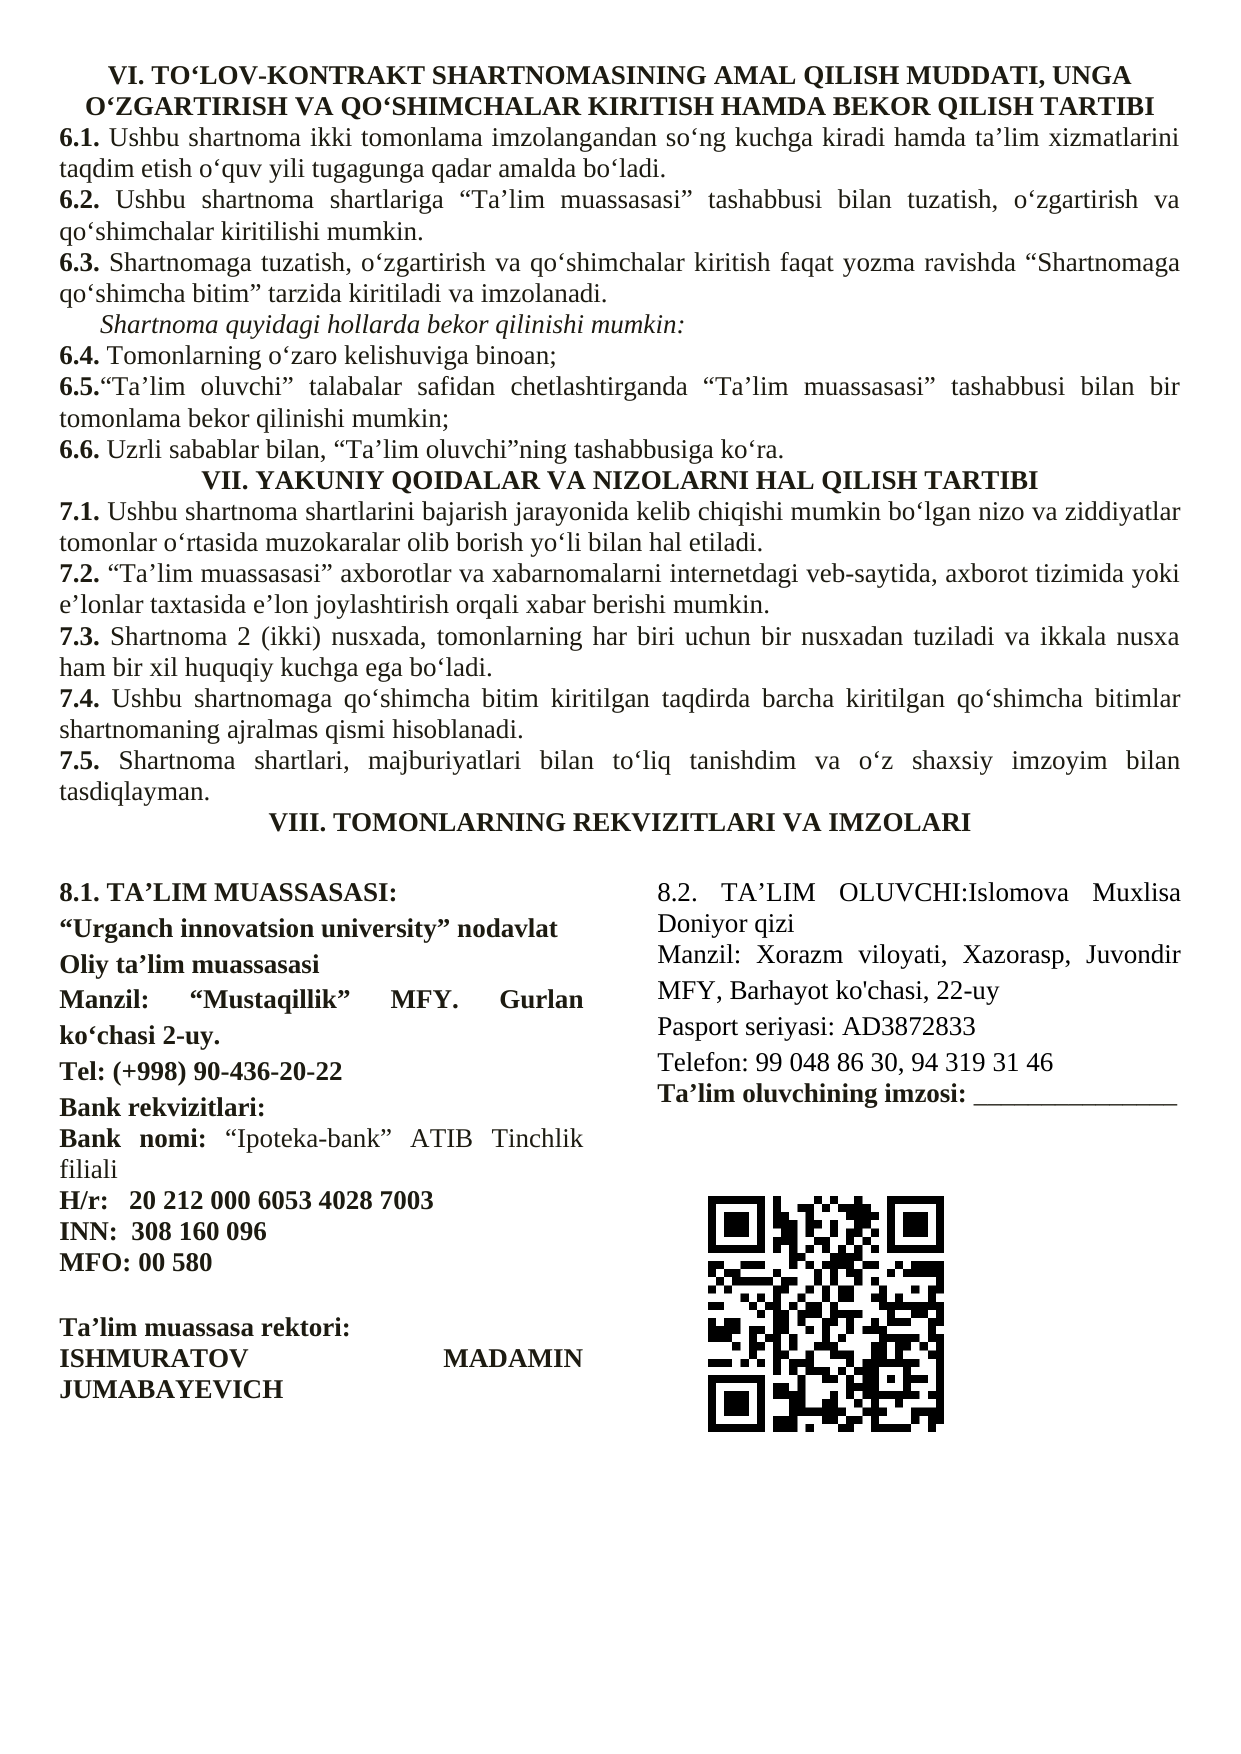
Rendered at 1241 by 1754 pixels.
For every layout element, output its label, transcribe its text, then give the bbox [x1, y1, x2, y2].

text Bank rekvizitlari: [59, 1091, 583, 1122]
text 7.2. “Ta’lim muassasasi” axborotlar va xabarnomalarni internetdagi veb-saytida, axborot tizimida yoki e’lonlar taxtasida e’lon joylashtirish orqali xabar berishi mumkin. [59, 557, 1181, 620]
text 6.1. Ushbu shartnoma ikki tomonlama imzolangandan so‘ng kuchga kiradi hamda ta’lim xizmatlarini taqdim etish o‘quv yili tugagunga qadar amalda bo‘ladi. [59, 121, 1181, 184]
picture [675, 1164, 976, 1464]
text 6.6. Uzrli sabablar bilan, “Ta’lim oluvchi”ning tashabbusiga ko‘ra. [59, 433, 1181, 464]
text Ta’lim muassasa rektori: [59, 1311, 583, 1342]
text Manzil: Xorazm viloyati, Xazorasp, Juvondir MFY, Barhayot ko'chasi, 22-uy [657, 938, 1181, 1005]
text 6.4. Tomonlarning o‘zaro kelishuviga binoan; [59, 339, 1181, 371]
text Tel: (+998) 90-436-20-22 [59, 1055, 583, 1086]
text VIII. TOMONLARNING REKVIZITLARI VA IMZOLARI [59, 807, 1181, 838]
text Ta’lim oluvchining imzosi: _______________ [657, 1077, 1181, 1108]
text VI. TO‘LOV-KONTRAKT SHARTNOMASINING AMAL QILISH MUDDATI, UNGA O‘ZGARTIRISH VA QO‘SHIMCHALAR KIRITISH HAMDA BEKOR QILISH TARTIBI [59, 59, 1181, 121]
text Shartnoma quyidagi hollarda bekor qilinishi mumkin: [59, 308, 1181, 339]
text Telefon: 99 048 86 30, 94 319 31 46 [657, 1046, 1181, 1077]
text MFO: 00 580 [59, 1246, 583, 1277]
text Pasport seriyasi: AD3872833 [657, 1010, 1181, 1041]
text 8.1. TA’LIM MUASSASASI: [59, 876, 583, 907]
text 8.2. TA’LIM OLUVCHI:Islomova Muxlisa Doniyor qizi [657, 876, 1181, 938]
text “Urganch innovatsion university” nodavlat Oliy ta’lim muassasasi [59, 912, 583, 979]
text H/r: 20 212 000 6053 4028 7003 [59, 1184, 583, 1215]
text 7.5. Shartnoma shartlari, majburiyatlari bilan to‘liq tanishdim va o‘z shaxsiy imzoyim bilan tasdiqlayman. [59, 744, 1181, 807]
text 6.5.“Ta’lim oluvchi” talabalar safidan chetlashtirganda “Ta’lim muassasasi” tashabbusi bilan bir tomonlama bekor qilinishi mumkin; [59, 371, 1181, 433]
text INN: 308 160 096 [59, 1215, 583, 1246]
text 7.1. Ushbu shartnoma shartlarini bajarish jarayonida kelib chiqishi mumkin bo‘lgan nizo va ziddiyatlar tomonlar o‘rtasida muzokaralar olib borish yo‘li bilan hal etiladi. [59, 495, 1181, 557]
text 7.3. Shartnoma 2 (ikki) nusxada, tomonlarning har biri uchun bir nusxadan tuziladi va ikkala nusxa ham bir xil huquqiy kuchga ega bo‘ladi. [59, 620, 1181, 682]
text ISHMURATOV MADAMIN JUMABAYEVICH [59, 1342, 583, 1404]
text Manzil: “Mustaqillik” MFY. Gurlan koʻchasi 2-uy. [59, 983, 583, 1050]
text 7.4. Ushbu shartnomaga qo‘shimcha bitim kiritilgan taqdirda barcha kiritilgan qo‘shimcha bitimlar shartnomaning ajralmas qismi hisoblanadi. [59, 682, 1181, 744]
text Bank nomi: “Ipoteka-bank” ATIB Tinchlik filiali [59, 1122, 583, 1184]
text 6.2. Ushbu shartnoma shartlariga “Ta’lim muassasasi” tashabbusi bilan tuzatish, o‘zgartirish va qo‘shimchalar kiritilishi mumkin. [59, 184, 1181, 246]
text 6.3. Shartnomaga tuzatish, o‘zgartirish va qo‘shimchalar kiritish faqat yozma ravishda “Shartnomaga qo‘shimcha bitim” tarzida kiritiladi va imzolanadi. [59, 246, 1181, 308]
text VII. YAKUNIY QOIDALAR VA NIZOLARNI HAL QILISH TARTIBI [59, 464, 1181, 495]
